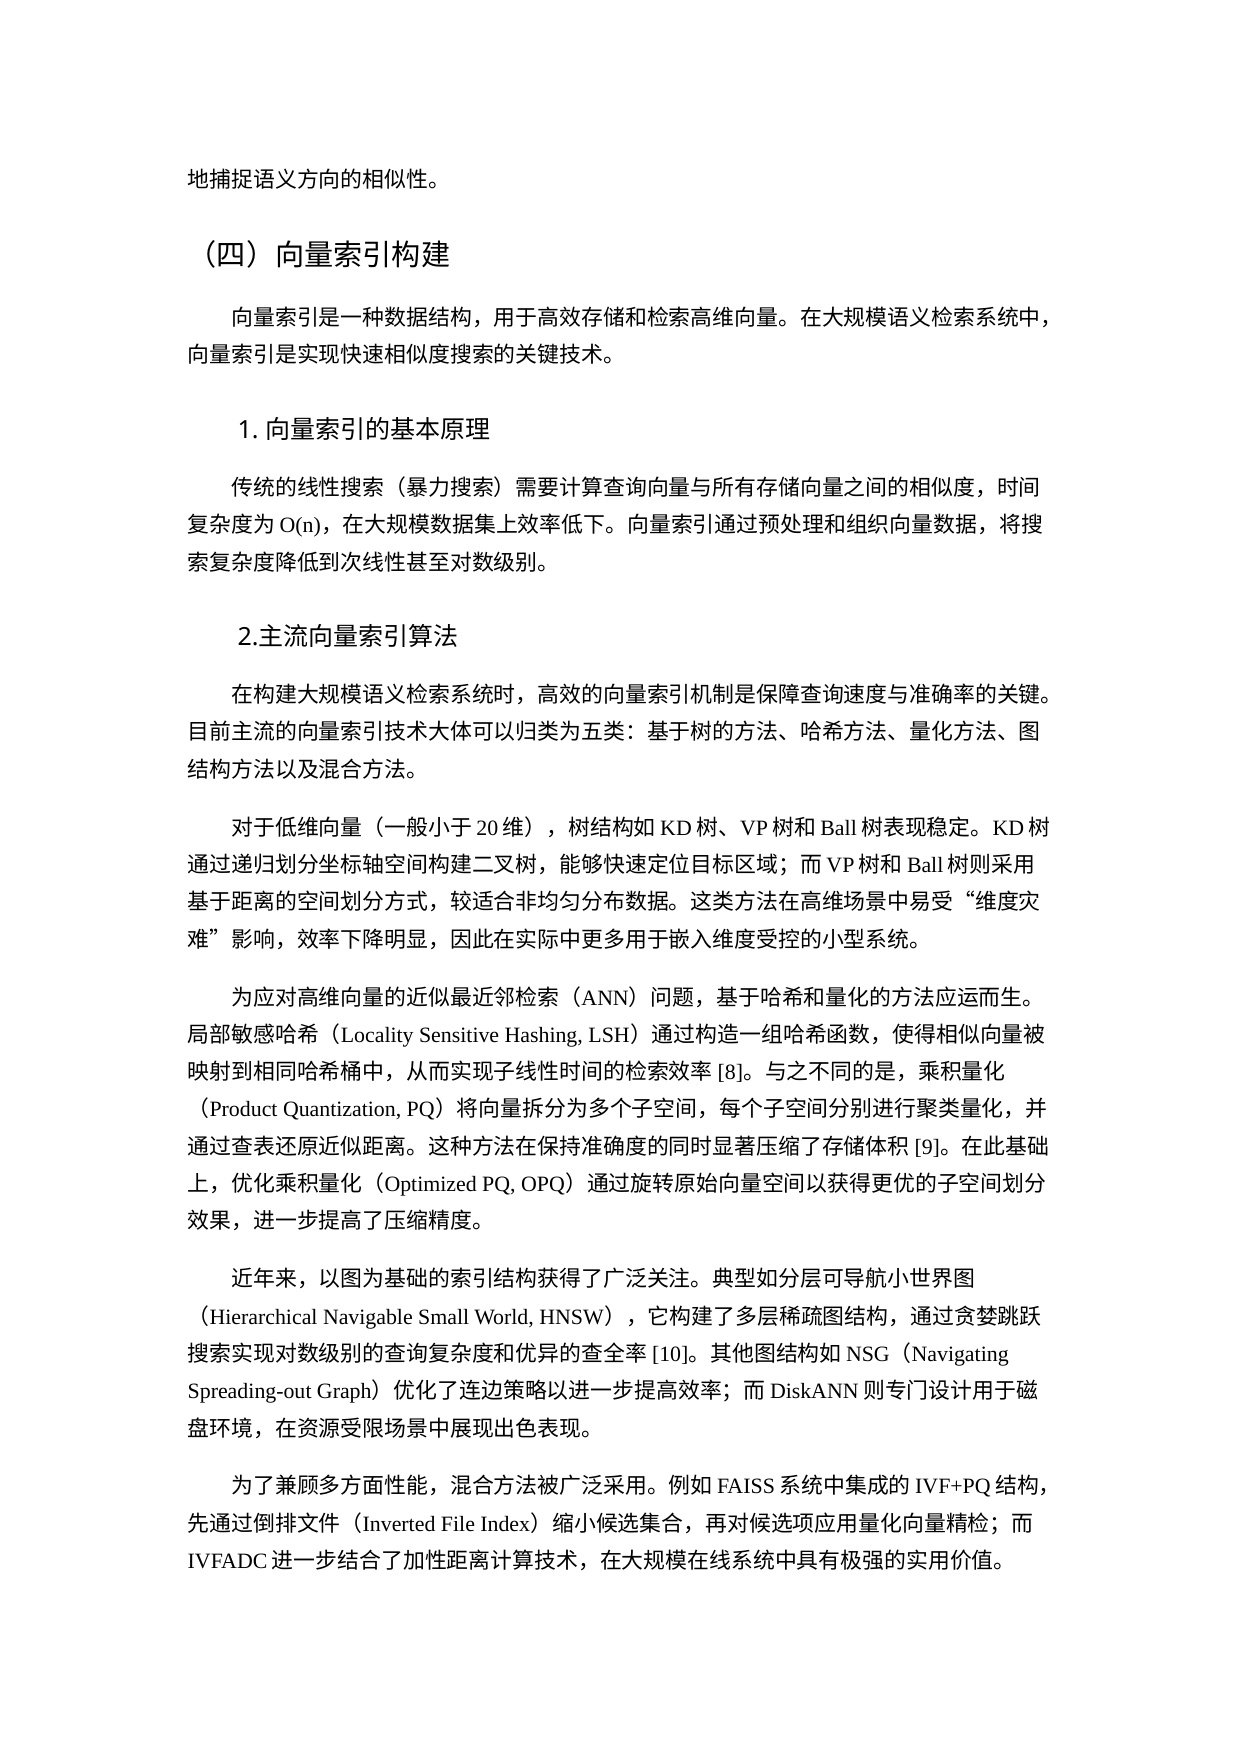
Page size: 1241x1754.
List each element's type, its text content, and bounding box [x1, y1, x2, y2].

subtitle 1. 向量索引的基本原理 [187, 395, 1053, 460]
text 近年来，以图为基础的索引结构获得了广泛关注。典型如分层可导航小世界图（Hierarchical Navigable Small World, HNSW），它构建了多层稀疏图结构，通过贪婪跳跃搜索实现对数级别的查询复杂度和优异的查全率 [10]。其他图结构如NSG（Navigating Spreading-out Graph）优化了连边策略以进一步提高效率；而DiskANN则专门设计用于磁盘环境，在资源受限场景中展现出色表现。 [187, 1261, 1053, 1443]
text 传统的线性搜索（暴力搜索）需要计算查询向量与所有存储向量之间的相似度，时间复杂度为O(n)，在大规模数据集上效率低下。向量索引通过预处理和组织向量数据，将搜索复杂度降低到次线性甚至对数级别。 [187, 469, 1053, 577]
subtitle （四）向量索引构建 [187, 220, 1053, 285]
text 向量索引是一种数据结构，用于高效存储和检索高维向量。在大规模语义检索系统中，向量索引是实现快速相似度搜索的关键技术。 [187, 299, 1053, 369]
text 对于低维向量（一般小于20维），树结构如KD树、VP树和Ball树表现稳定。KD树通过递归划分坐标轴空间构建二叉树，能够快速定位目标区域；而VP树和Ball树则采用基于距离的空间划分方式，较适合非均匀分布数据。这类方法在高维场景中易受“维度灾难”影响，效率下降明显，因此在实际中更多用于嵌入维度受控的小型系统。 [187, 809, 1053, 954]
text 为了兼顾多方面性能，混合方法被广泛采用。例如FAISS系统中集成的IVF+PQ结构，先通过倒排文件（Inverted File Index）缩小候选集合，再对候选项应用量化向量精检；而IVFADC进一步结合了加性距离计算技术，在大规模在线系统中具有极强的实用价值。 [187, 1468, 1053, 1575]
text 在构建大规模语义检索系统时，高效的向量索引机制是保障查询速度与准确率的关键。目前主流的向量索引技术大体可以归类为五类：基于树的方法、哈希方法、量化方法、图结构方法以及混合方法。 [187, 677, 1053, 784]
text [187, 162, 1053, 194]
subtitle 2.主流向量索引算法 [187, 602, 1053, 667]
text 为应对高维向量的近似最近邻检索（ANN）问题，基于哈希和量化的方法应运而生。局部敏感哈希（Locality Sensitive Hashing, LSH）通过构造一组哈希函数，使得相似向量被映射到相同哈希桶中，从而实现子线性时间的检索效率 [8]。与之不同的是，乘积量化（Product Quantization, PQ）将向量拆分为多个子空间，每个子空间分别进行聚类量化，并通过查表还原近似距离。这种方法在保持准确度的同时显著压缩了存储体积 [9]。在此基础上，优化乘积量化（Optimized PQ, OPQ）通过旋转原始向量空间以获得更优的子空间划分效果，进一步提高了压缩精度。 [187, 979, 1053, 1235]
